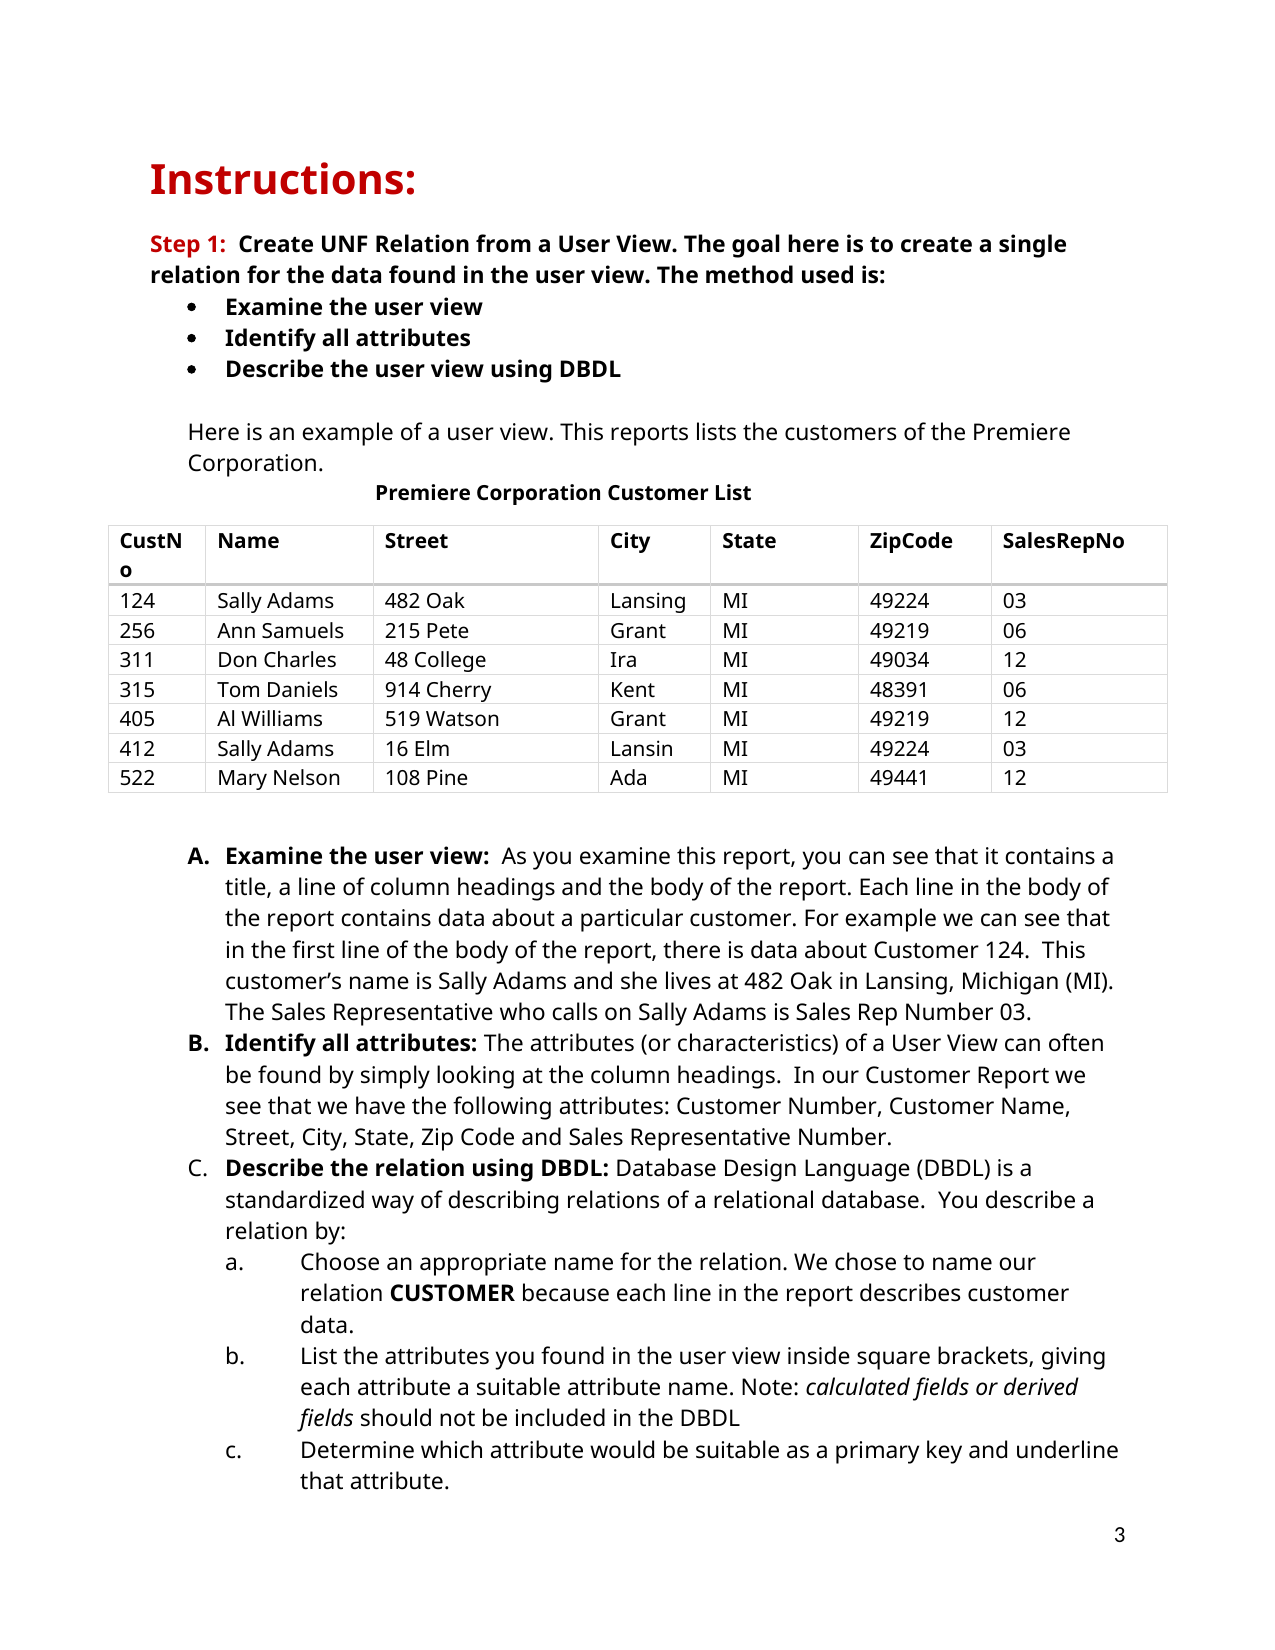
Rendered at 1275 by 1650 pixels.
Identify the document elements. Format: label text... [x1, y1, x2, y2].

table_cell MI [711, 763, 858, 792]
table_cell Grant [599, 704, 710, 733]
table_cell Ira [599, 645, 710, 674]
table_cell 06 [992, 675, 1167, 703]
table_cell 49219 [859, 704, 991, 733]
list List the attributes you found in the user view inside square brackets, giving each attribute a suitable attribute name. Note: calculated fields or derived fields should not be included in the DBDL [225, 1340, 1125, 1434]
list Examine the user view [187, 290, 1125, 322]
table_cell 412 [109, 734, 205, 762]
table_cell 12 [992, 763, 1167, 792]
table_cell MI [711, 675, 858, 703]
list Determine which attribute would be suitable as a primary key and underline that attribute. [225, 1434, 1125, 1496]
table_header Name [206, 526, 373, 583]
table_cell MI [711, 645, 858, 674]
table_cell 256 [109, 616, 205, 644]
table_cell MI [711, 734, 858, 762]
text Premiere Corporation Customer List [375, 478, 1125, 506]
list Identify all attributes: The attributes (or characteristics) of a User View can often be found by simply looking at the column headings. In our Customer Report we see that we have the following attributes: Customer Number, Customer Name, Street, City, State, Zip Code and Sales Representative Number. [187, 1027, 1125, 1152]
table_cell Kent [599, 675, 710, 703]
table_cell 49034 [859, 645, 991, 674]
table_cell 124 [109, 586, 205, 615]
table_cell 49224 [859, 734, 991, 762]
table_cell 03 [992, 586, 1167, 615]
table_cell MI [711, 616, 858, 644]
table_cell 914 Cherry [374, 675, 598, 703]
list Describe the user view using DBDL [187, 353, 1125, 384]
table_header State [711, 526, 858, 583]
table_cell 48 College [374, 645, 598, 674]
table_cell 49219 [859, 616, 991, 644]
table_cell Ann Samuels [206, 616, 373, 644]
table_cell Mary Nelson [206, 763, 373, 792]
table_cell Al Williams [206, 704, 373, 733]
text Step 1: Create UNF Relation from a User View. The goal here is to create a single relation for the data found in the user view. The method used is: [150, 228, 1125, 290]
table_cell 108 Pine [374, 763, 598, 792]
table_header Street [374, 526, 598, 583]
table_cell 519 Watson [374, 704, 598, 733]
table_cell 12 [992, 645, 1167, 674]
table_cell 49441 [859, 763, 991, 792]
table_cell Sally Adams [206, 734, 373, 762]
table_cell 215 Pete [374, 616, 598, 644]
table_cell Ada [599, 763, 710, 792]
table_cell 06 [992, 616, 1167, 644]
table_cell 311 [109, 645, 205, 674]
table_cell 03 [992, 734, 1167, 762]
table_cell 405 [109, 704, 205, 733]
table_cell MI [711, 704, 858, 733]
text Here is an example of a user view. This reports lists the customers of the Premiere Corporation. [187, 415, 1125, 478]
table_cell MI [711, 586, 858, 615]
table_cell Lansing [599, 586, 710, 615]
table_cell 16 Elm [374, 734, 598, 762]
list Choose an appropriate name for the relation. We chose to name our relation CUSTOMER because each line in the report describes customer data. [225, 1246, 1125, 1340]
table_header CustNo [109, 526, 205, 583]
table_cell 49224 [859, 586, 991, 615]
table_cell 12 [992, 704, 1167, 733]
list Identify all attributes [187, 322, 1125, 353]
table_cell 315 [109, 675, 205, 703]
table_cell Tom Daniels [206, 675, 373, 703]
table_header ZipCode [859, 526, 991, 583]
table_cell 482 Oak [374, 586, 598, 615]
table_cell Don Charles [206, 645, 373, 674]
table_cell Sally Adams [206, 586, 373, 615]
table_cell Lansin [599, 734, 710, 762]
list Describe the relation using DBDL: Database Design Language (DBDL) is a standardized way of describing relations of a relational database. You describe a relation by: [187, 1152, 1125, 1246]
table_cell Grant [599, 616, 710, 644]
table_header City [599, 526, 710, 583]
table_cell 48391 [859, 675, 991, 703]
table_header SalesRepNo [992, 526, 1167, 583]
list Examine the user view: As you examine this report, you can see that it contains a title, a line of column headings and the body of the report. Each line in the body of the report contains data about a particular customer. For example we can see that in the first line of the body of the report, there is data about Customer 124. This customer’s name is Sally Adams and she lives at 482 Oak in Lansing, Michigan (MI). The Sales Representative who calls on Sally Adams is Sales Rep Number 03. [187, 840, 1125, 1027]
table_cell 522 [109, 763, 205, 792]
text Instructions: [150, 150, 1125, 207]
